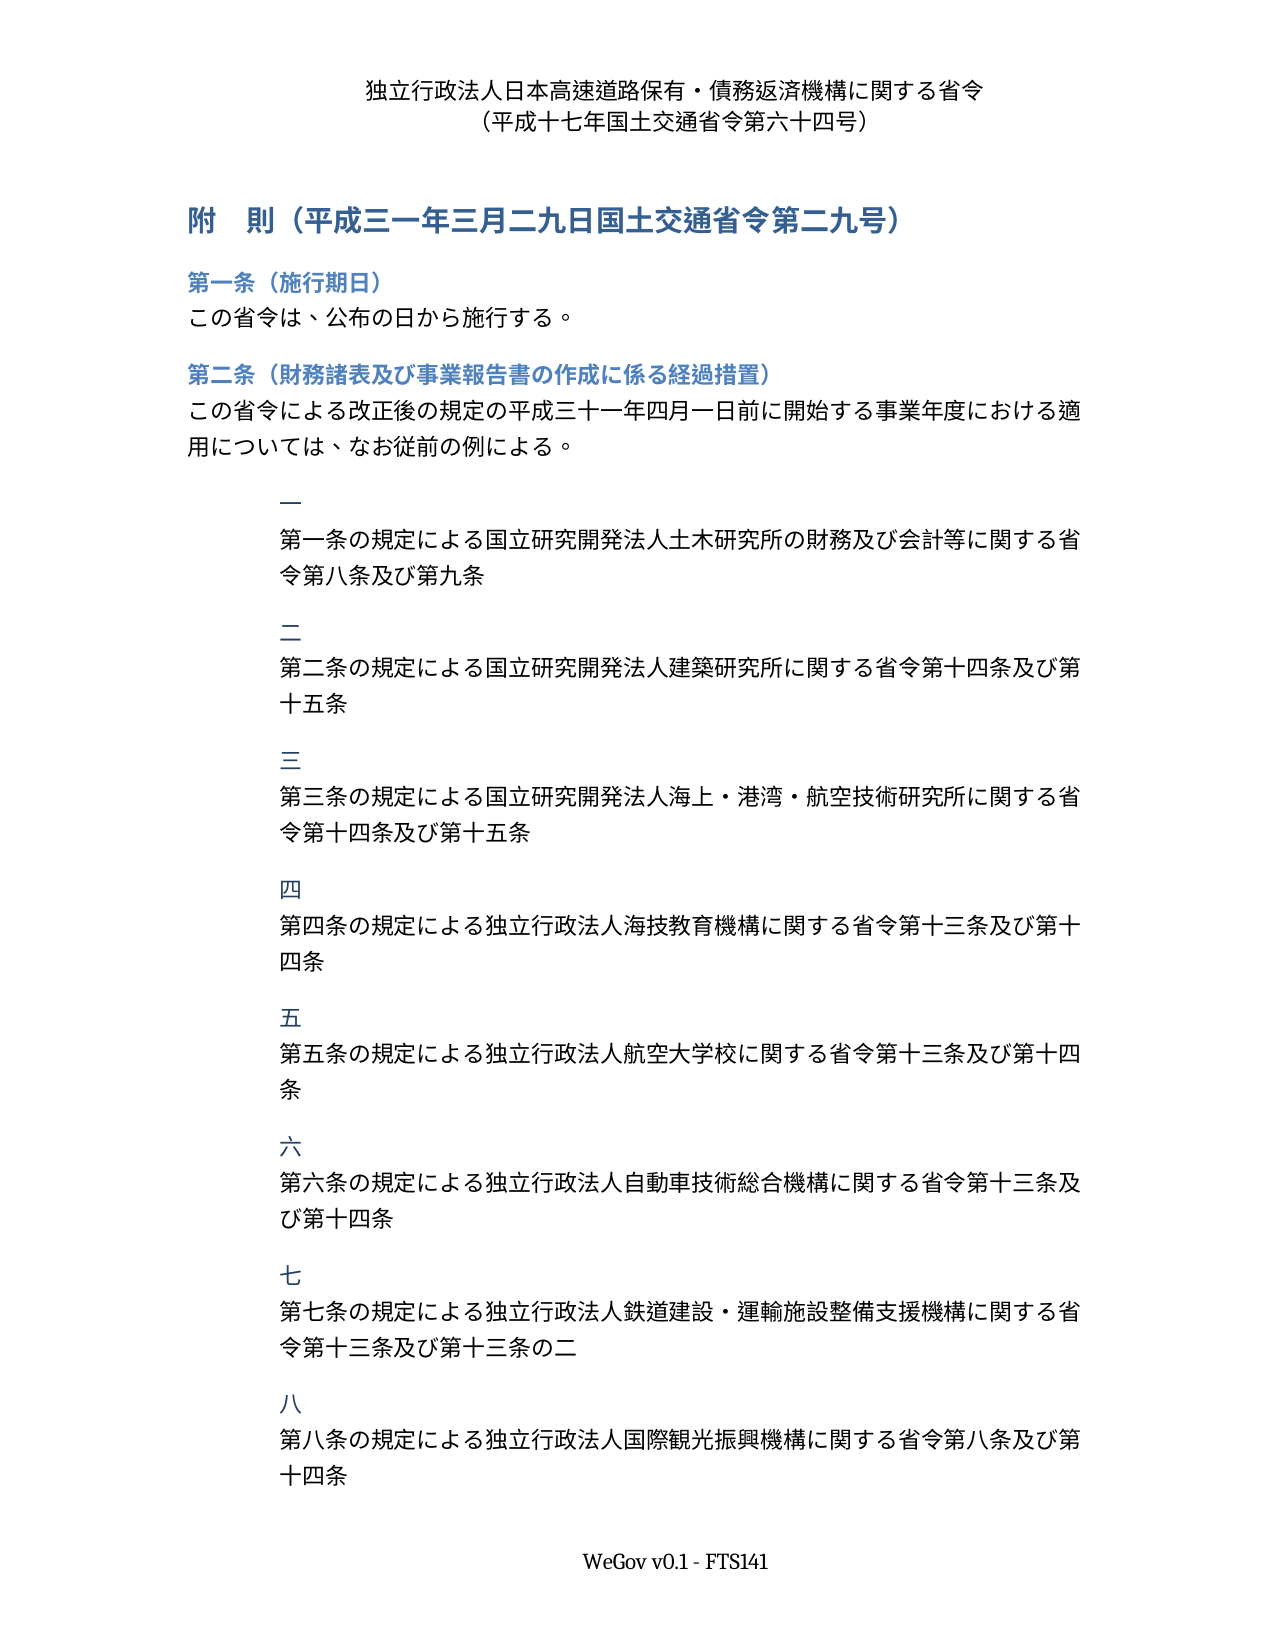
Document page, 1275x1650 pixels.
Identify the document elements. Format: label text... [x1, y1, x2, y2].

text 第三条の規定による国立研究開発法人海上・港湾・航空技術研究所に関する省令第十四条及び第十五条 [279, 781, 1087, 848]
subtitle 二 [279, 616, 1087, 648]
text この省令は、公布の日から施行する。 [187, 302, 1087, 334]
text この省令による改正後の規定の平成三十一年四月一日前に開始する事業年度における適用については、なお従前の例による。 [187, 395, 1087, 462]
subtitle 一 [279, 488, 1087, 519]
text 第一条の規定による国立研究開発法人土木研究所の財務及び会計等に関する省令第八条及び第九条 [279, 524, 1087, 591]
subtitle 四 [279, 874, 1087, 905]
subtitle 六 [279, 1131, 1087, 1162]
subtitle 第二条（財務諸表及び事業報告書の作成に係る経過措置） [187, 359, 1087, 390]
subtitle 三 [279, 745, 1087, 776]
text 第七条の規定による独立行政法人鉄道建設・運輸施設整備支援機構に関する省令第十三条及び第十三条の二 [279, 1296, 1087, 1363]
text 第二条の規定による国立研究開発法人建築研究所に関する省令第十四条及び第十五条 [279, 652, 1087, 719]
text 第四条の規定による独立行政法人海技教育機構に関する省令第十三条及び第十四条 [279, 910, 1087, 977]
text 第五条の規定による独立行政法人航空大学校に関する省令第十三条及び第十四条 [279, 1038, 1087, 1106]
subtitle 第一条（施行期日） [187, 266, 1087, 298]
text 第八条の規定による独立行政法人国際観光振興機構に関する省令第八条及び第十四条 [279, 1424, 1087, 1491]
text 第六条の規定による独立行政法人自動車技術総合機構に関する省令第十三条及び第十四条 [279, 1167, 1087, 1234]
subtitle 七 [279, 1260, 1087, 1291]
subtitle 八 [279, 1388, 1087, 1419]
subtitle 附 則（平成三一年三月二九日国土交通省令第二九号） [187, 200, 1087, 240]
subtitle 五 [279, 1002, 1087, 1034]
